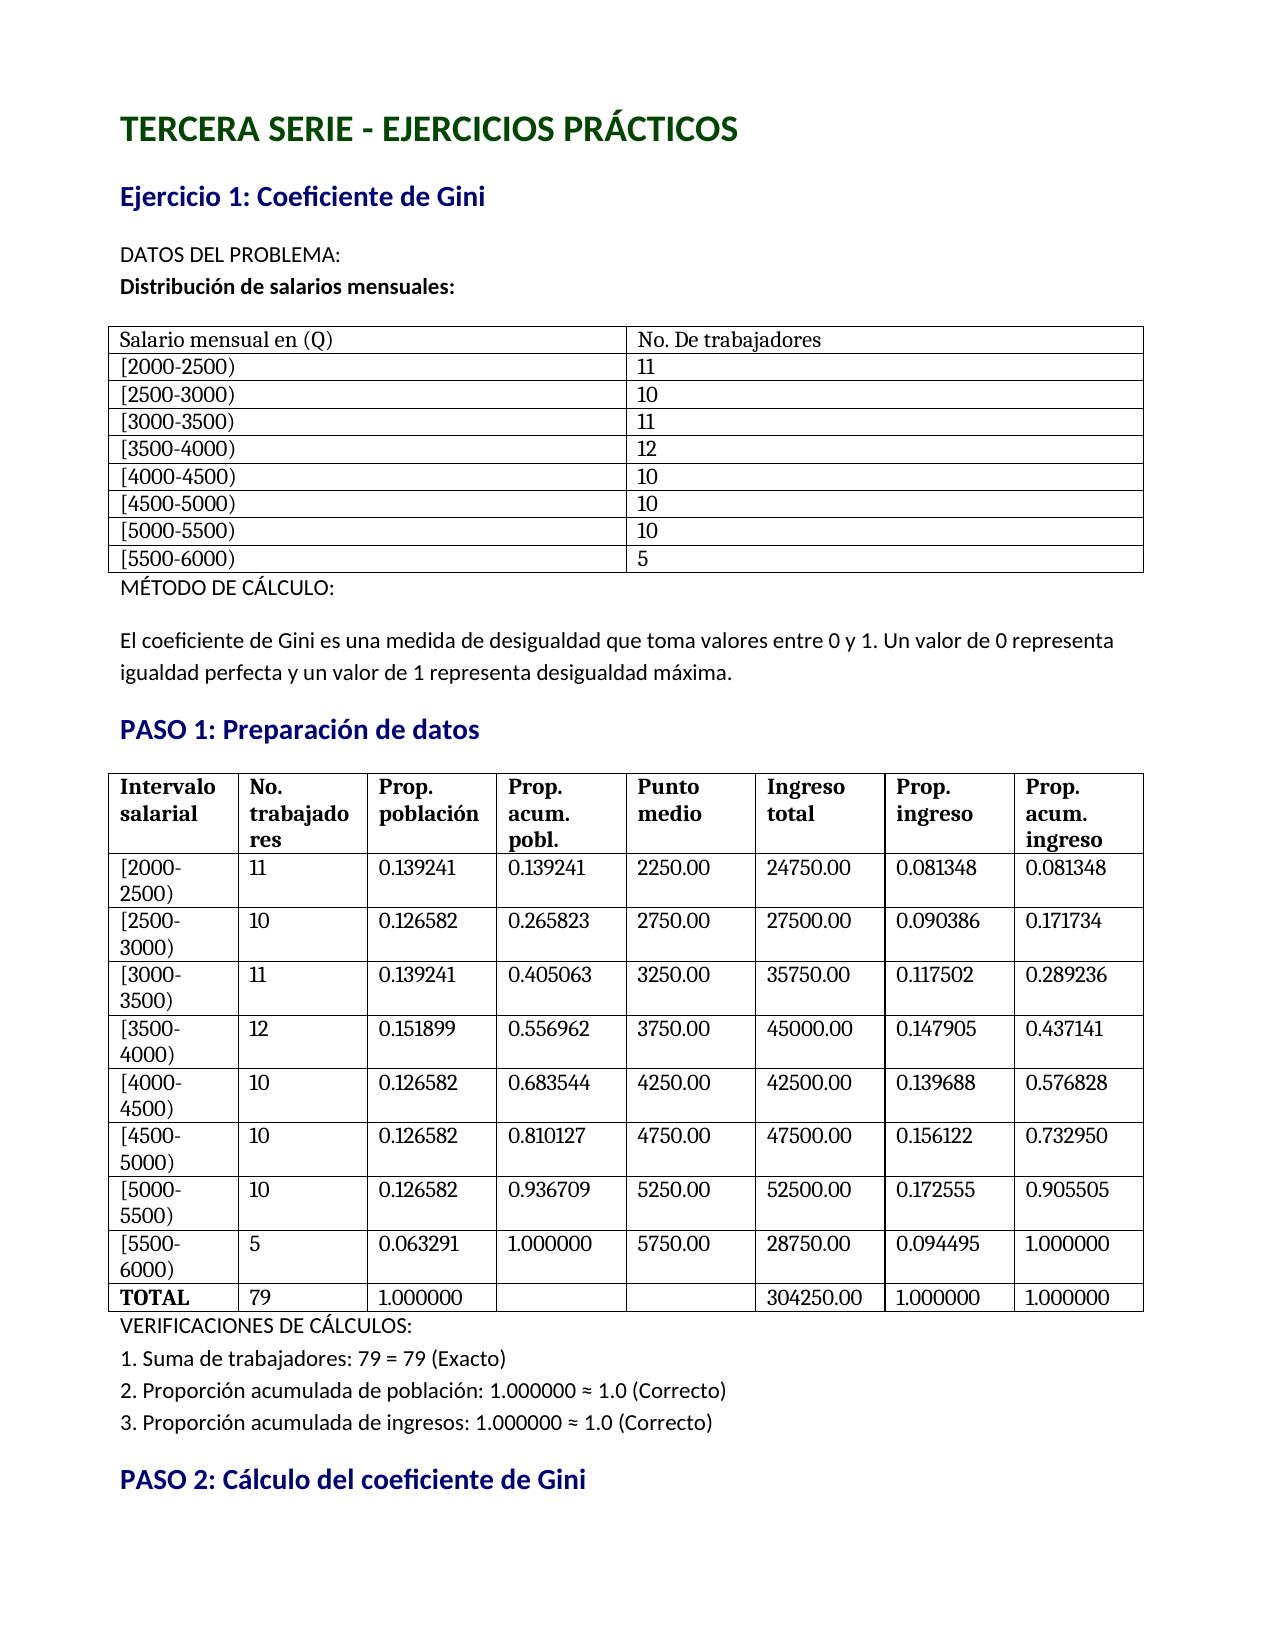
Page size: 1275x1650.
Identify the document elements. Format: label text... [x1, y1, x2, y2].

text DATOS DEL PROBLEMA: Distribución de salarios mensuales: [120, 240, 1155, 301]
table_cell 0.147905 [886, 1016, 1014, 1068]
table_cell 11 [627, 409, 1143, 435]
table_cell [4500-5000) [109, 491, 626, 517]
table_cell 0.437141 [1015, 1016, 1143, 1068]
table_cell 35750.00 [756, 962, 884, 1014]
table_cell 28750.00 [756, 1231, 884, 1283]
table_cell 0.081348 [1015, 854, 1143, 907]
table_header Intervalo salarial [109, 774, 238, 853]
table_cell 0.139241 [368, 962, 496, 1014]
table_cell 1.000000 [886, 1284, 1014, 1311]
table_header Prop. ingreso [886, 774, 1014, 853]
table_cell [5500-6000) [109, 1231, 238, 1283]
table_cell 10 [239, 1123, 367, 1176]
table_cell 1.000000 [1015, 1284, 1143, 1311]
table_cell 11 [627, 354, 1143, 380]
table_cell 10 [239, 1069, 367, 1122]
table_cell [3500-4000) [109, 436, 626, 462]
table_cell 5 [627, 546, 1143, 572]
table_header No. trabajadores [239, 774, 367, 853]
table_cell 0.405063 [497, 962, 626, 1014]
table_cell 4250.00 [627, 1069, 755, 1122]
table_cell 1.000000 [1015, 1231, 1143, 1283]
table_cell 0.126582 [368, 908, 496, 961]
table_cell 0.265823 [497, 908, 626, 961]
table_cell 0.289236 [1015, 962, 1143, 1014]
table_cell 0.126582 [368, 1069, 496, 1122]
table_cell 11 [239, 962, 367, 1014]
table_cell 3250.00 [627, 962, 755, 1014]
table_cell 10 [239, 908, 367, 961]
table_cell 12 [239, 1016, 367, 1068]
table_cell 304250.00 [756, 1284, 884, 1311]
table_cell [2000-2500) [109, 354, 626, 380]
table_cell 0.151899 [368, 1016, 496, 1068]
table_cell [5000-5500) [109, 518, 626, 545]
table_cell [4000-4500) [109, 464, 626, 490]
table_cell 0.172555 [886, 1177, 1014, 1229]
table_header Prop. población [368, 774, 496, 853]
table_cell 0.126582 [368, 1123, 496, 1176]
table_cell [497, 1284, 626, 1311]
table_cell 0.683544 [497, 1069, 626, 1122]
table_cell TOTAL [109, 1284, 238, 1311]
table_cell [3000-3500) [109, 409, 626, 435]
table_cell [3000-3500) [109, 962, 238, 1014]
table_cell 0.139688 [886, 1069, 1014, 1122]
table_cell 5750.00 [627, 1231, 755, 1283]
table_cell [5000-5500) [109, 1177, 238, 1229]
table_cell 10 [627, 518, 1143, 545]
table_header Prop. acum. pobl. [497, 774, 626, 853]
table_cell [2000-2500) [109, 854, 238, 907]
table_cell 27500.00 [756, 908, 884, 961]
table_cell [627, 1284, 755, 1311]
title TERCERA SERIE - EJERCICIOS PRÁCTICOS [120, 105, 1155, 151]
table_cell 0.139241 [497, 854, 626, 907]
text VERIFICACIONES DE CÁLCULOS: 1. Suma de trabajadores: 79 = 79 (Exacto) 2. Proporción acumulada de población: 1.000000 ≈ 1.0 (Correcto) 3. Proporción acumulada de ingresos: 1.000000 ≈ 1.0 (Correcto) [120, 1312, 1155, 1436]
table_cell 5250.00 [627, 1177, 755, 1229]
table_cell [4000-4500) [109, 1069, 238, 1122]
table_cell [4500-5000) [109, 1123, 238, 1176]
table_cell 11 [239, 854, 367, 907]
table_cell [5500-6000) [109, 546, 626, 572]
text MÉTODO DE CÁLCULO: [120, 573, 1155, 601]
table_cell 24750.00 [756, 854, 884, 907]
table_cell 0.905505 [1015, 1177, 1143, 1229]
table_cell [3500-4000) [109, 1016, 238, 1068]
table_cell 0.090386 [886, 908, 1014, 961]
table_header Ingreso total [756, 774, 884, 853]
table_cell [2500-3000) [109, 381, 626, 408]
table_cell 10 [239, 1177, 367, 1229]
table_cell 0.117502 [886, 962, 1014, 1014]
table_cell 0.732950 [1015, 1123, 1143, 1176]
subtitle Ejercicio 1: Coeficiente de Gini [120, 178, 1155, 214]
table_cell 3750.00 [627, 1016, 755, 1068]
table_cell 0.556962 [497, 1016, 626, 1068]
table_cell [2500-3000) [109, 908, 238, 961]
table_cell 79 [239, 1284, 367, 1311]
table_cell 12 [627, 436, 1143, 462]
text El coeficiente de Gini es una medida de desigualdad que toma valores entre 0 y 1. Un valor de 0 representa igualdad perfecta y un valor de 1 representa desigualdad máxima. [120, 626, 1155, 686]
table_header No. De trabajadores [627, 327, 1143, 353]
table_cell 0.063291 [368, 1231, 496, 1283]
table_cell 0.810127 [497, 1123, 626, 1176]
table_header Punto medio [627, 774, 755, 853]
table_cell 10 [627, 464, 1143, 490]
table_cell 10 [627, 381, 1143, 408]
table_cell 2750.00 [627, 908, 755, 961]
table_cell 0.094495 [886, 1231, 1014, 1283]
table_cell 1.000000 [497, 1231, 626, 1283]
table_cell 4750.00 [627, 1123, 755, 1176]
table_header Salario mensual en (Q) [109, 327, 626, 353]
table_cell 1.000000 [368, 1284, 496, 1311]
table_cell 0.081348 [886, 854, 1014, 907]
table_cell 0.171734 [1015, 908, 1143, 961]
table_cell 42500.00 [756, 1069, 884, 1122]
table_cell 0.156122 [886, 1123, 1014, 1176]
subtitle PASO 1: Preparación de datos [120, 711, 1155, 747]
table_cell 0.139241 [368, 854, 496, 907]
subtitle PASO 2: Cálculo del coeficiente de Gini [120, 1461, 1155, 1497]
table_cell 45000.00 [756, 1016, 884, 1068]
table_cell 0.126582 [368, 1177, 496, 1229]
table_cell 5 [239, 1231, 367, 1283]
table_cell 52500.00 [756, 1177, 884, 1229]
table_header Prop. acum. ingreso [1015, 774, 1143, 853]
table_cell 47500.00 [756, 1123, 884, 1176]
table_cell 0.576828 [1015, 1069, 1143, 1122]
table_cell 0.936709 [497, 1177, 626, 1229]
table_cell 2250.00 [627, 854, 755, 907]
table_cell 10 [627, 491, 1143, 517]
